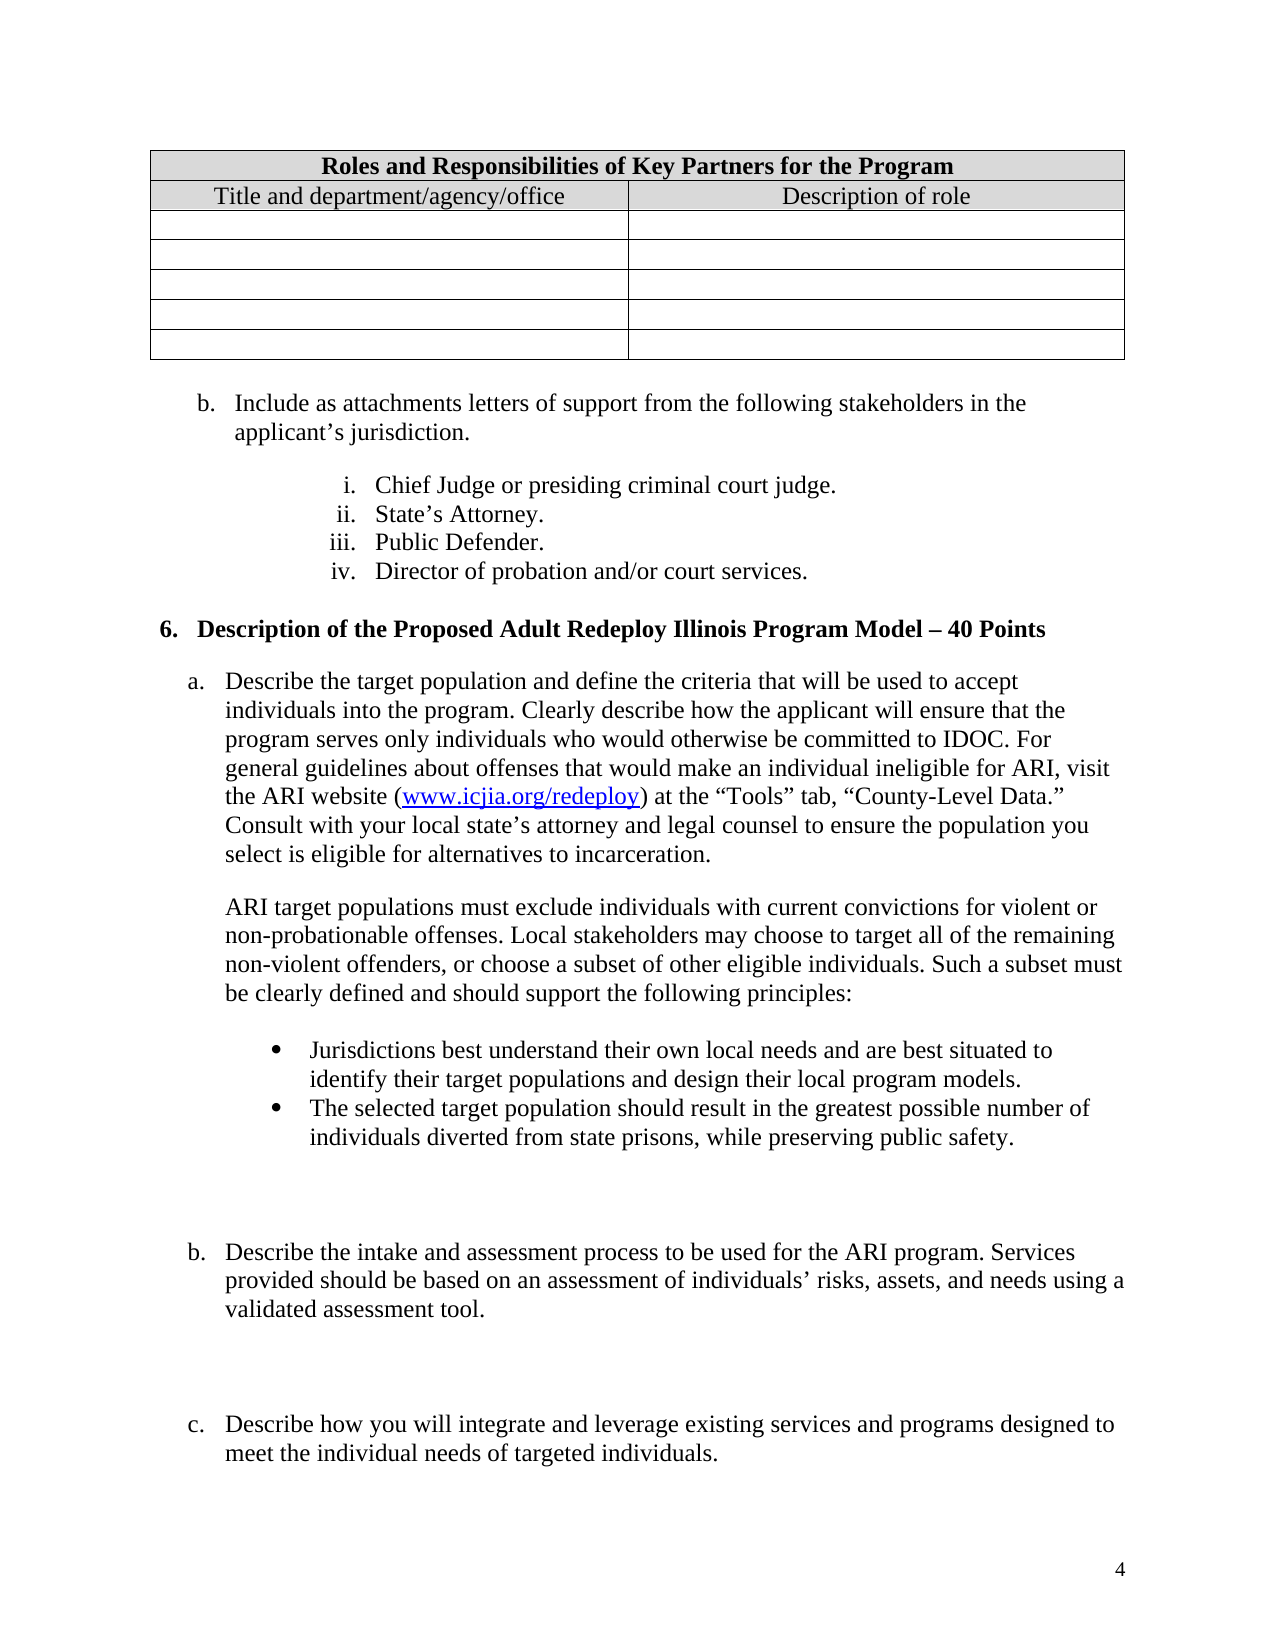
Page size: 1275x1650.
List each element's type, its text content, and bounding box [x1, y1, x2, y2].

table_cell [629, 211, 1124, 239]
table_cell [629, 270, 1124, 299]
list The selected target population should result in the greatest possible number of individuals diverted from state prisons, while preserving public safety. [272, 1093, 1125, 1151]
table_cell [151, 300, 628, 329]
table_header Roles and Responsibilities of Key Partners for the Program [151, 151, 1124, 180]
text ARI target populations must exclude individuals with current convictions for violent or non-probationable offenses. Local stakeholders may choose to target all of the remaining non-violent offenders, or choose a subset of other eligible individuals. Such a subset must be clearly defined and should support the following principles: [225, 892, 1125, 1007]
table_cell Title and department/agency/office [151, 181, 628, 209]
table_cell [629, 300, 1124, 329]
list Public Defender. [356, 527, 1125, 556]
list Jurisdictions best understand their own local needs and are best situated to identify their target populations and design their local program models. [272, 1036, 1125, 1093]
list Describe how you will integrate and leverage existing services and programs designed to meet the individual needs of targeted individuals. [187, 1409, 1125, 1467]
table_cell Description of role [629, 181, 1124, 209]
list Describe the intake and assessment process to be used for the ARI program. Services provided should be based on an assessment of individuals’ risks, assets, and needs using a validated assessment tool. [187, 1237, 1125, 1323]
table_cell [151, 270, 628, 299]
table_cell [629, 330, 1124, 358]
list Include as attachments letters of support from the following stakeholders in the applicant’s jurisdiction. [197, 388, 1125, 470]
table_cell [151, 240, 628, 269]
list Description of the Proposed Adult Redeploy Illinois Program Model – 40 Points [159, 614, 1125, 666]
list State’s Attorney. [356, 499, 1125, 527]
table_cell [629, 240, 1124, 269]
list Describe the target population and define the criteria that will be used to accept individuals into the program. Clearly describe how the applicant will ensure that the program serves only individuals who would otherwise be committed to IDOC. For general guidelines about offenses that would make an individual ineligible for ARI, visit the ARI website (www.icjia.org/redeploy) at the “Tools” tab, “County-Level Data.” Consult with your local state’s attorney and legal counsel to ensure the population you select is eligible for alternatives to incarceration. [187, 666, 1125, 868]
table_cell [151, 211, 628, 239]
table_cell [151, 330, 628, 358]
list Chief Judge or presiding criminal court judge. [356, 470, 1125, 499]
list Director of probation and/or court services. [356, 556, 1125, 585]
